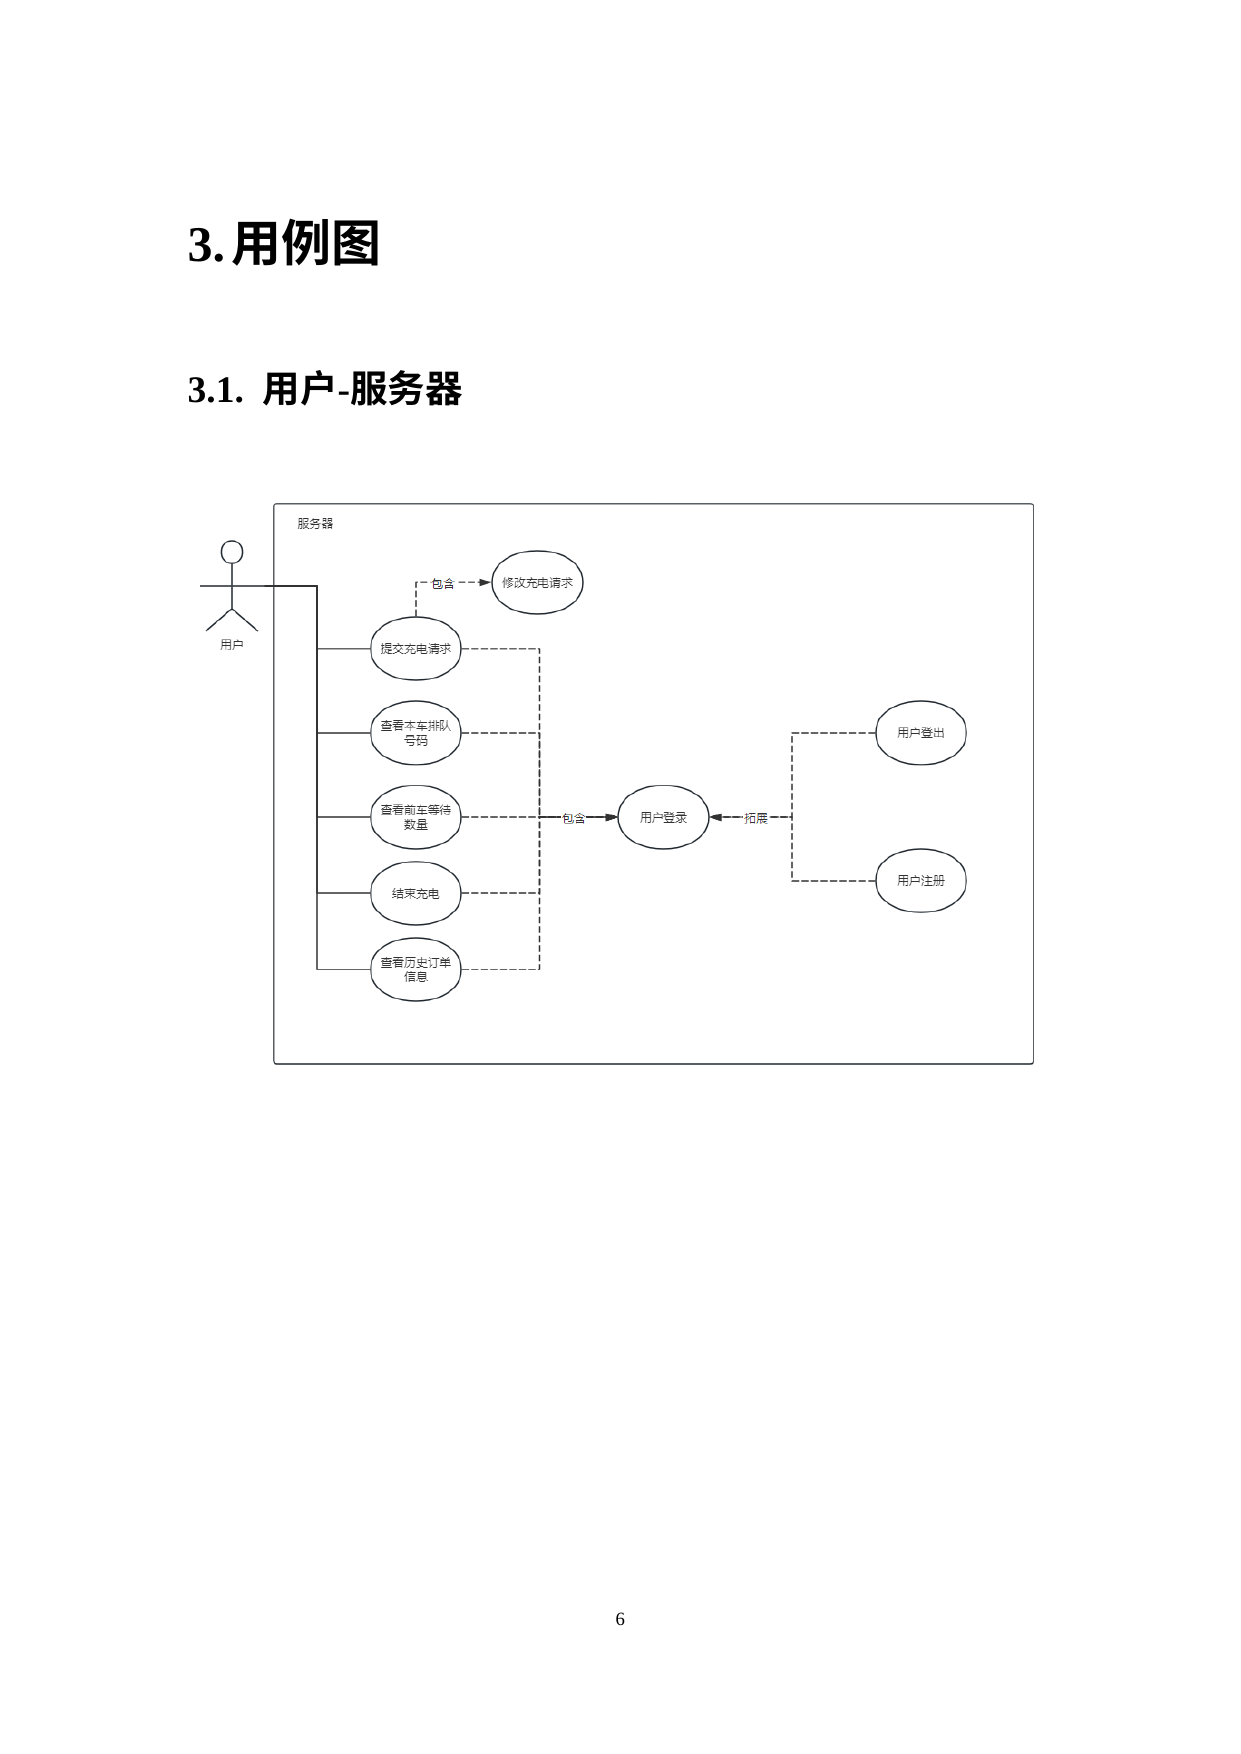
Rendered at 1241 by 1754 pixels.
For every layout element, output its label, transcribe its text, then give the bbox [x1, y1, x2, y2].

subtitle 用例图 [187, 191, 1053, 289]
subtitle 用户-服务器 [187, 354, 1053, 419]
picture [187, 475, 1053, 1076]
